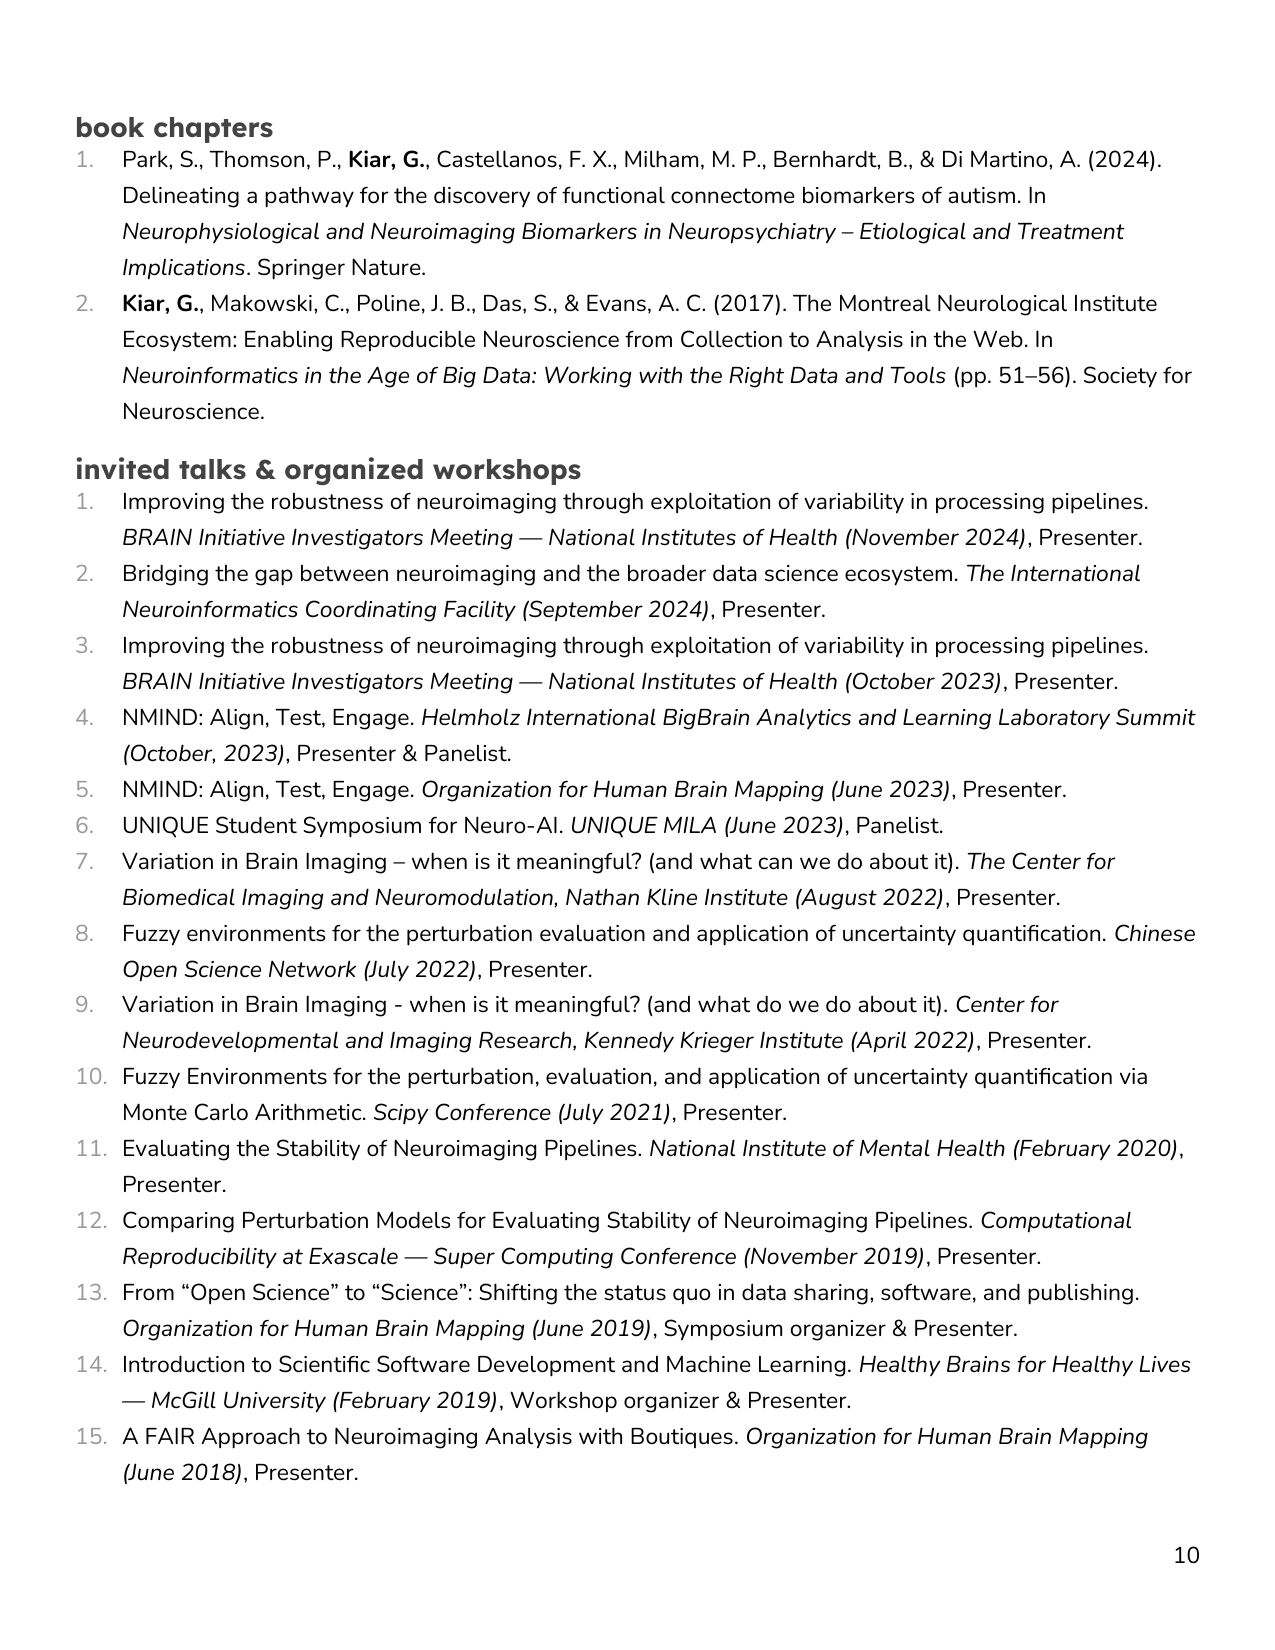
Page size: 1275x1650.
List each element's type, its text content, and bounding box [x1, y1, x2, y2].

list Variation in Brain Imaging – when is it meaningful? (and what can we do about it). The Center for Biomedical Imaging and Neuromodulation, Nathan Kline Institute (August 2022), Presenter. [75, 846, 1200, 913]
list NMIND: Align, Test, Engage. Helmholz International BigBrain Analytics and Learning Laboratory Summit (October, 2023), Presenter & Panelist. [75, 702, 1200, 769]
list Fuzzy environments for the perturbation evaluation and application of uncertainty quantification. Chinese Open Science Network (July 2022), Presenter. [75, 918, 1200, 985]
list UNIQUE Student Symposium for Neuro-AI. UNIQUE MILA (June 2023), Panelist. [75, 810, 1200, 841]
list Variation in Brain Imaging - when is it meaningful? (and what do we do about it). Center for Neurodevelopmental and Imaging Research, Kennedy Krieger Institute (April 2022), Presenter. [75, 990, 1200, 1057]
list Bridging the gap between neuroimaging and the broader data science ecosystem. The International Neuroinformatics Coordinating Facility (September 2024), Presenter. [75, 558, 1200, 626]
list Improving the robustness of neuroimaging through exploitation of variability in processing pipelines. BRAIN Initiative Investigators Meeting — National Institutes of Health (November 2024), Presenter. [75, 487, 1200, 554]
list NMIND: Align, Test, Engage. Organization for Human Brain Mapping (June 2023), Presenter. [75, 774, 1200, 805]
subtitle invited talks & organized workshops [75, 453, 1200, 487]
list Park, S., Thomson, P., Kiar, G., Castellanos, F. X., Milham, M. P., Bernhardt, B., & Di Martino, A. (2024). Delineating a pathway for the discovery of functional connectome biomarkers of autism. In Neurophysiological and Neuroimaging Biomarkers in Neuropsychiatry – Etiological and Treatment Implications. Springer Nature. [75, 144, 1200, 283]
list Kiar, G., Makowski, C., Poline, J. B., Das, S., & Evans, A. C. (2017). The Montreal Neurological Institute Ecosystem: Enabling Reproducible Neuroscience from Collection to Analysis in the Web. In Neuroinformatics in the Age of Big Data: Working with the Right Data and Tools (pp. 51–56). Society for Neuroscience. [75, 288, 1200, 427]
subtitle book chapters [75, 111, 1200, 144]
list Evaluating the Stability of Neuroimaging Pipelines. National Institute of Mental Health (February 2020), Presenter. [75, 1133, 1200, 1201]
list Fuzzy Environments for the perturbation, evaluation, and application of uncertainty quantification via Monte Carlo Arithmetic. Scipy Conference (July 2021), Presenter. [75, 1062, 1200, 1129]
list From “Open Science” to “Science”: Shifting the status quo in data sharing, software, and publishing. Organization for Human Brain Mapping (June 2019), Symposium organizer & Presenter. [75, 1277, 1200, 1344]
list Introduction to Scientific Software Development and Machine Learning. Healthy Brains for Healthy Lives — McGill University (February 2019), Workshop organizer & Presenter. [75, 1349, 1200, 1416]
list A FAIR Approach to Neuroimaging Analysis with Boutiques. Organization for Human Brain Mapping (June 2018), Presenter. [75, 1421, 1200, 1488]
list Improving the robustness of neuroimaging through exploitation of variability in processing pipelines. BRAIN Initiative Investigators Meeting — National Institutes of Health (October 2023), Presenter. [75, 630, 1200, 697]
list Comparing Perturbation Models for Evaluating Stability of Neuroimaging Pipelines. Computational Reproducibility at Exascale — Super Computing Conference (November 2019), Presenter. [75, 1205, 1200, 1272]
